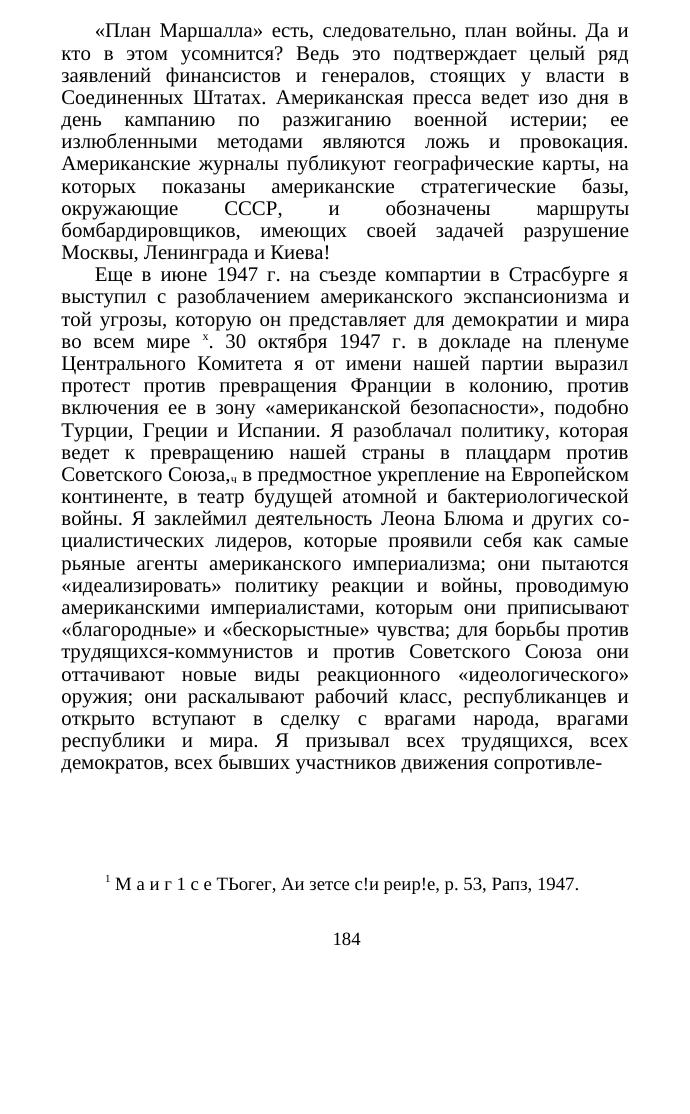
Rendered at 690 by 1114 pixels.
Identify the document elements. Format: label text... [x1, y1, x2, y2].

text Еще в июне 1947 г. на съезде компартии в Страсбурге я выступил с разоблачением американского экспансионизма и той угрозы, которую он представляет для демократии и мира во всем мире х. 30 октября 1947 г. в докладе на пленуме Центрального Комитета я от имени нашей партии выразил протест против превращения Франции в колонию, против включения ее в зону «американской безопасности», подобно Турции, Греции и Испании. Я разоблачал политику, которая ведет к превращению нашей страны в плацдарм против Советского Союза,ч в предмостное укрепление на Европейском континенте, в театр будущей атомной и бактериологической войны. Я заклеймил деятельность Леона Блюма и других социалистических лидеров, которые проявили себя как самые рьяные агенты американского империализма; они пытаются «идеализировать» политику реакции и войны, проводимую американскими империалистами, которым они приписывают «благородные» и «бескорыстные» чувства; для борьбы против трудящихся-коммунистов и против Советского Союза они оттачивают новые виды реакционного «идеологического» оружия; они раскалывают рабочий класс, республиканцев и открыто вступают в сделку с врагами народа, врагами республики и мира. Я призывал всех трудящихся, всех демократов, всех бывших участников движения сопротивле- [61, 264, 629, 774]
text «План Маршалла» есть, следовательно, план войны. Да и кто в этом усомнится? Ведь это подтверждает целый ряд заявлений финансистов и генералов, стоящих у власти в Соединенных Штатах. Американская пресса ведет изо дня в день кампанию по разжиганию военной истерии; ее излюбленными методами являются ложь и провокация. Американские журналы публикуют географические карты, на которых показаны американские стратегические базы, окружающие СССР, и обозначены маршруты бомбардировщиков, имеющих своей задачей разрушение Москвы, Ленинграда и Киева! [61, 20, 629, 264]
text 184 [332, 928, 360, 950]
text 1 М а и г 1 с е ТЬогег, Аи зетсе с!и реир!е, р. 53, Рапз, 1947. [61, 876, 629, 894]
